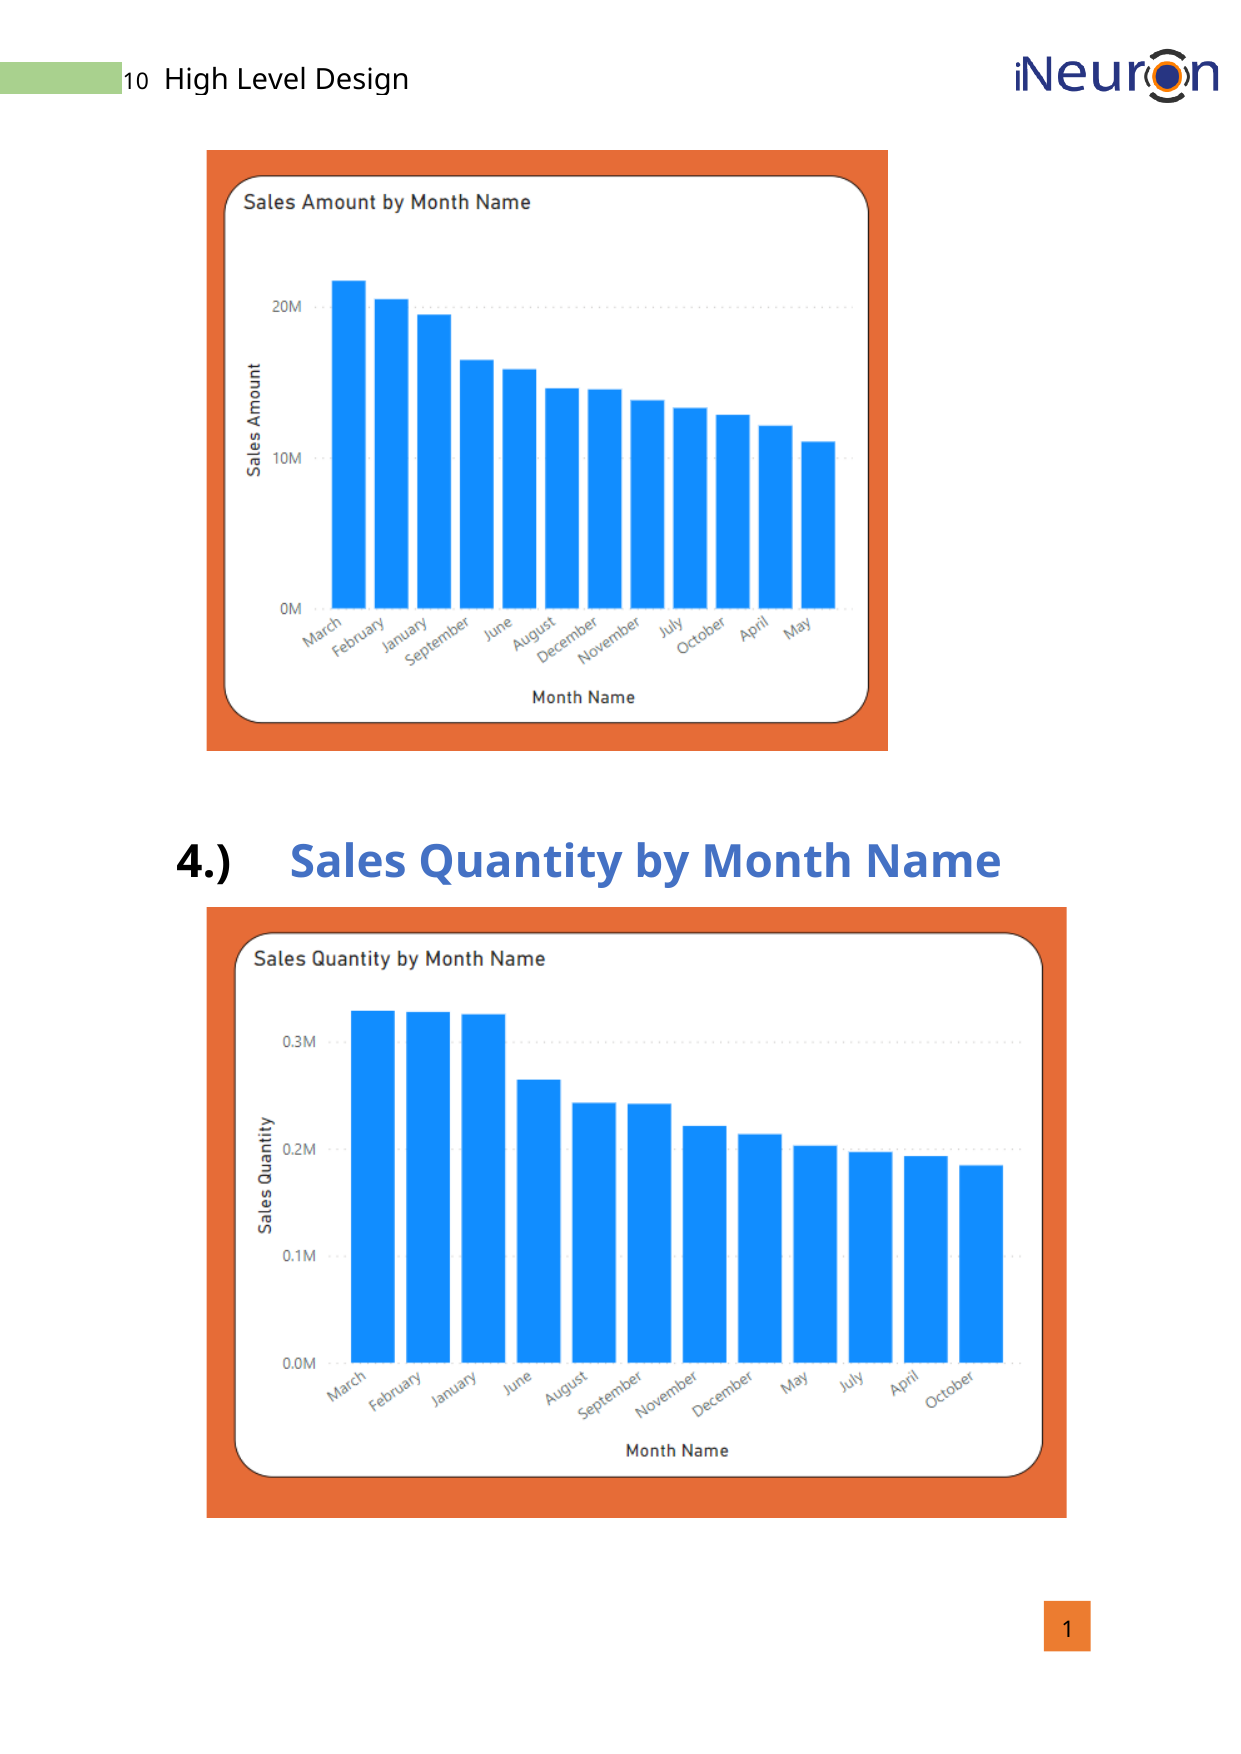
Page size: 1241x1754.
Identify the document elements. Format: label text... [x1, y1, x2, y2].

list Sales Quantity by Month Name [176, 829, 1196, 891]
picture [206, 150, 888, 751]
picture [1016, 48, 1219, 103]
picture [206, 907, 1067, 1518]
